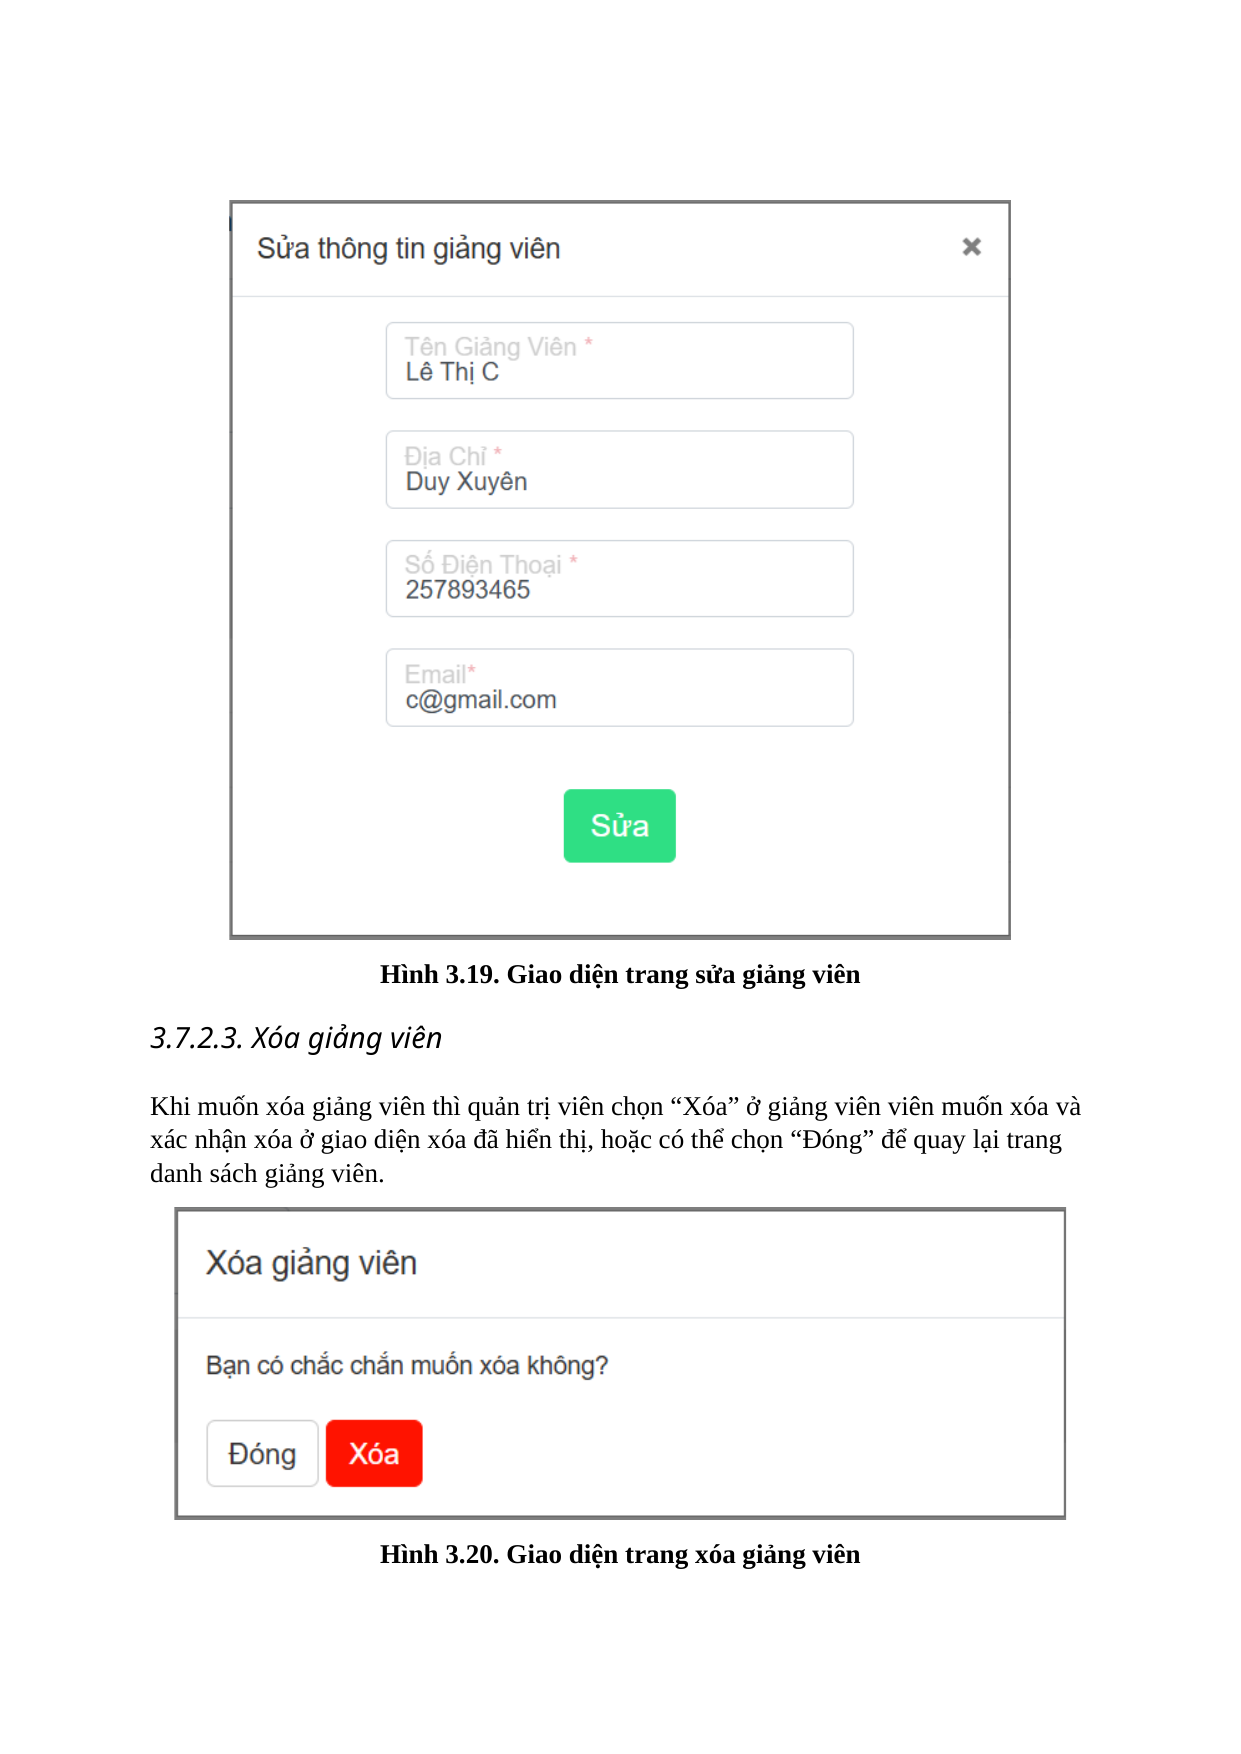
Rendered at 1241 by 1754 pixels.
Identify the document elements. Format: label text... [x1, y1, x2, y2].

picture [174, 1207, 1067, 1520]
picture [229, 200, 1011, 940]
text Khi muốn xóa giảng viên thì quản trị viên chọn “Xóa” ở giảng viên viên muốn xóa và xác nhận xóa ở giao diện xóa đã hiển thị, hoặc có thể chọn “Đóng” để quay lại trang danh sách giảng viên. [150, 1090, 1090, 1188]
text Hình 3.19. Giao diện trang sửa giảng viên [150, 959, 1090, 990]
subtitle 3.7.2.3. Xóa giảng viên [150, 1018, 1090, 1057]
text Hình 3.20. Giao diện trang xóa giảng viên [150, 1538, 1090, 1570]
